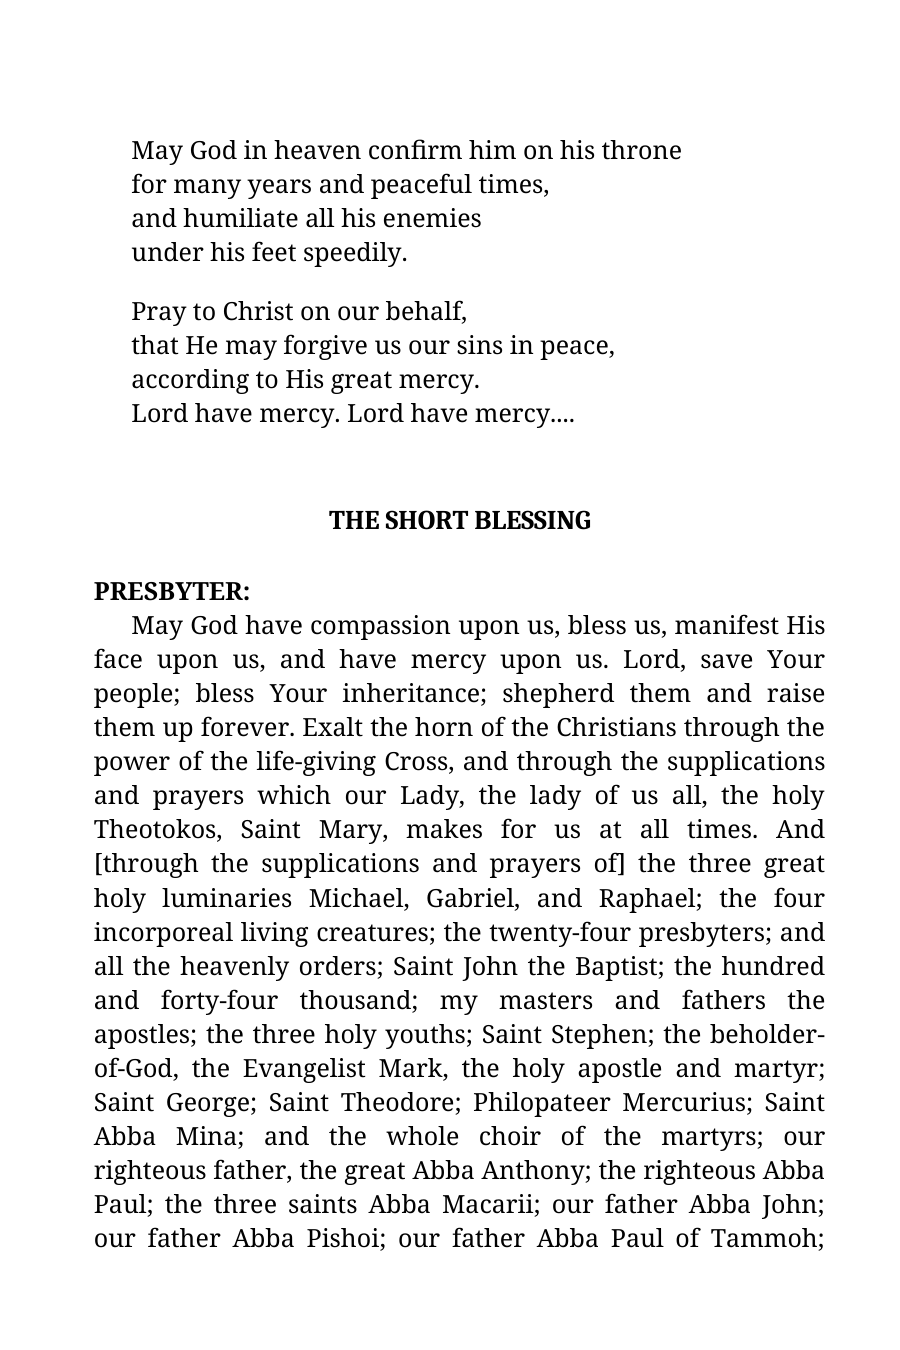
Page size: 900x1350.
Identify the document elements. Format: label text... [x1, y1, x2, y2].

text PRESBYTER: [94, 574, 826, 608]
subtitle THE SHORT BLESSING [94, 505, 826, 536]
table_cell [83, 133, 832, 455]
